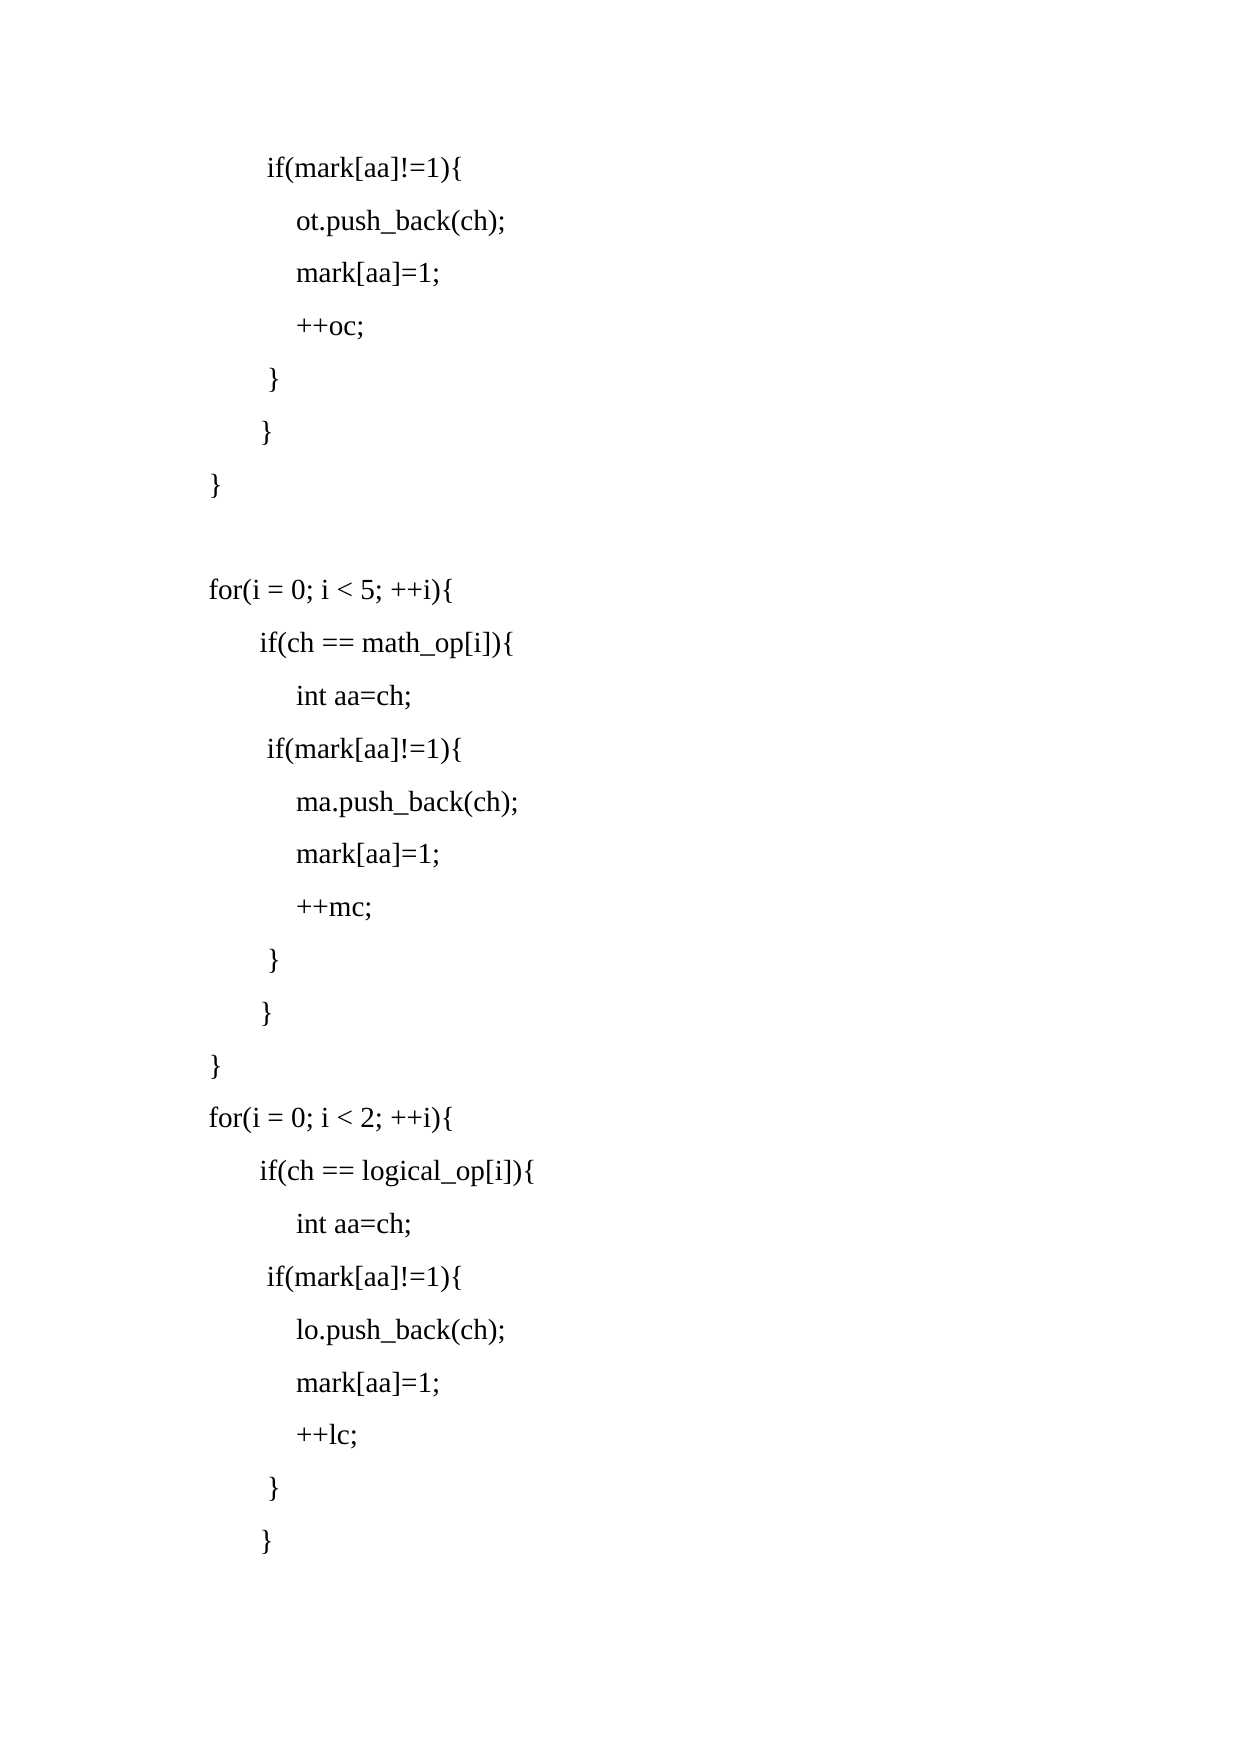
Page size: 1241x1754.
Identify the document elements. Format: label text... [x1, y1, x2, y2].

text ++mc; [150, 889, 1090, 923]
text } [150, 1048, 1090, 1081]
text if(mark[aa]!=1){ [150, 1259, 1090, 1293]
text if(ch == math_op[i]){ [150, 625, 1090, 659]
text int aa=ch; [150, 1206, 1090, 1240]
text if(mark[aa]!=1){ [150, 731, 1090, 764]
text mark[aa]=1; [150, 1365, 1090, 1398]
text ma.push_back(ch); [150, 784, 1090, 817]
text ot.push_back(ch); [150, 203, 1090, 236]
text mark[aa]=1; [150, 256, 1090, 289]
text for(i = 0; i < 2; ++i){ [150, 1101, 1090, 1134]
text ++lc; [150, 1417, 1090, 1451]
text lo.push_back(ch); [150, 1312, 1090, 1345]
text int aa=ch; [150, 678, 1090, 712]
text } [150, 1470, 1090, 1504]
text if(ch == logical_op[i]){ [150, 1153, 1090, 1187]
text } [150, 995, 1090, 1028]
text } [150, 942, 1090, 976]
text mark[aa]=1; [150, 837, 1090, 870]
text } [150, 414, 1090, 448]
text if(mark[aa]!=1){ [150, 150, 1090, 183]
text ++oc; [150, 308, 1090, 342]
text } [150, 361, 1090, 395]
text for(i = 0; i < 5; ++i){ [150, 572, 1090, 606]
text } [150, 467, 1090, 500]
text } [150, 1523, 1090, 1557]
